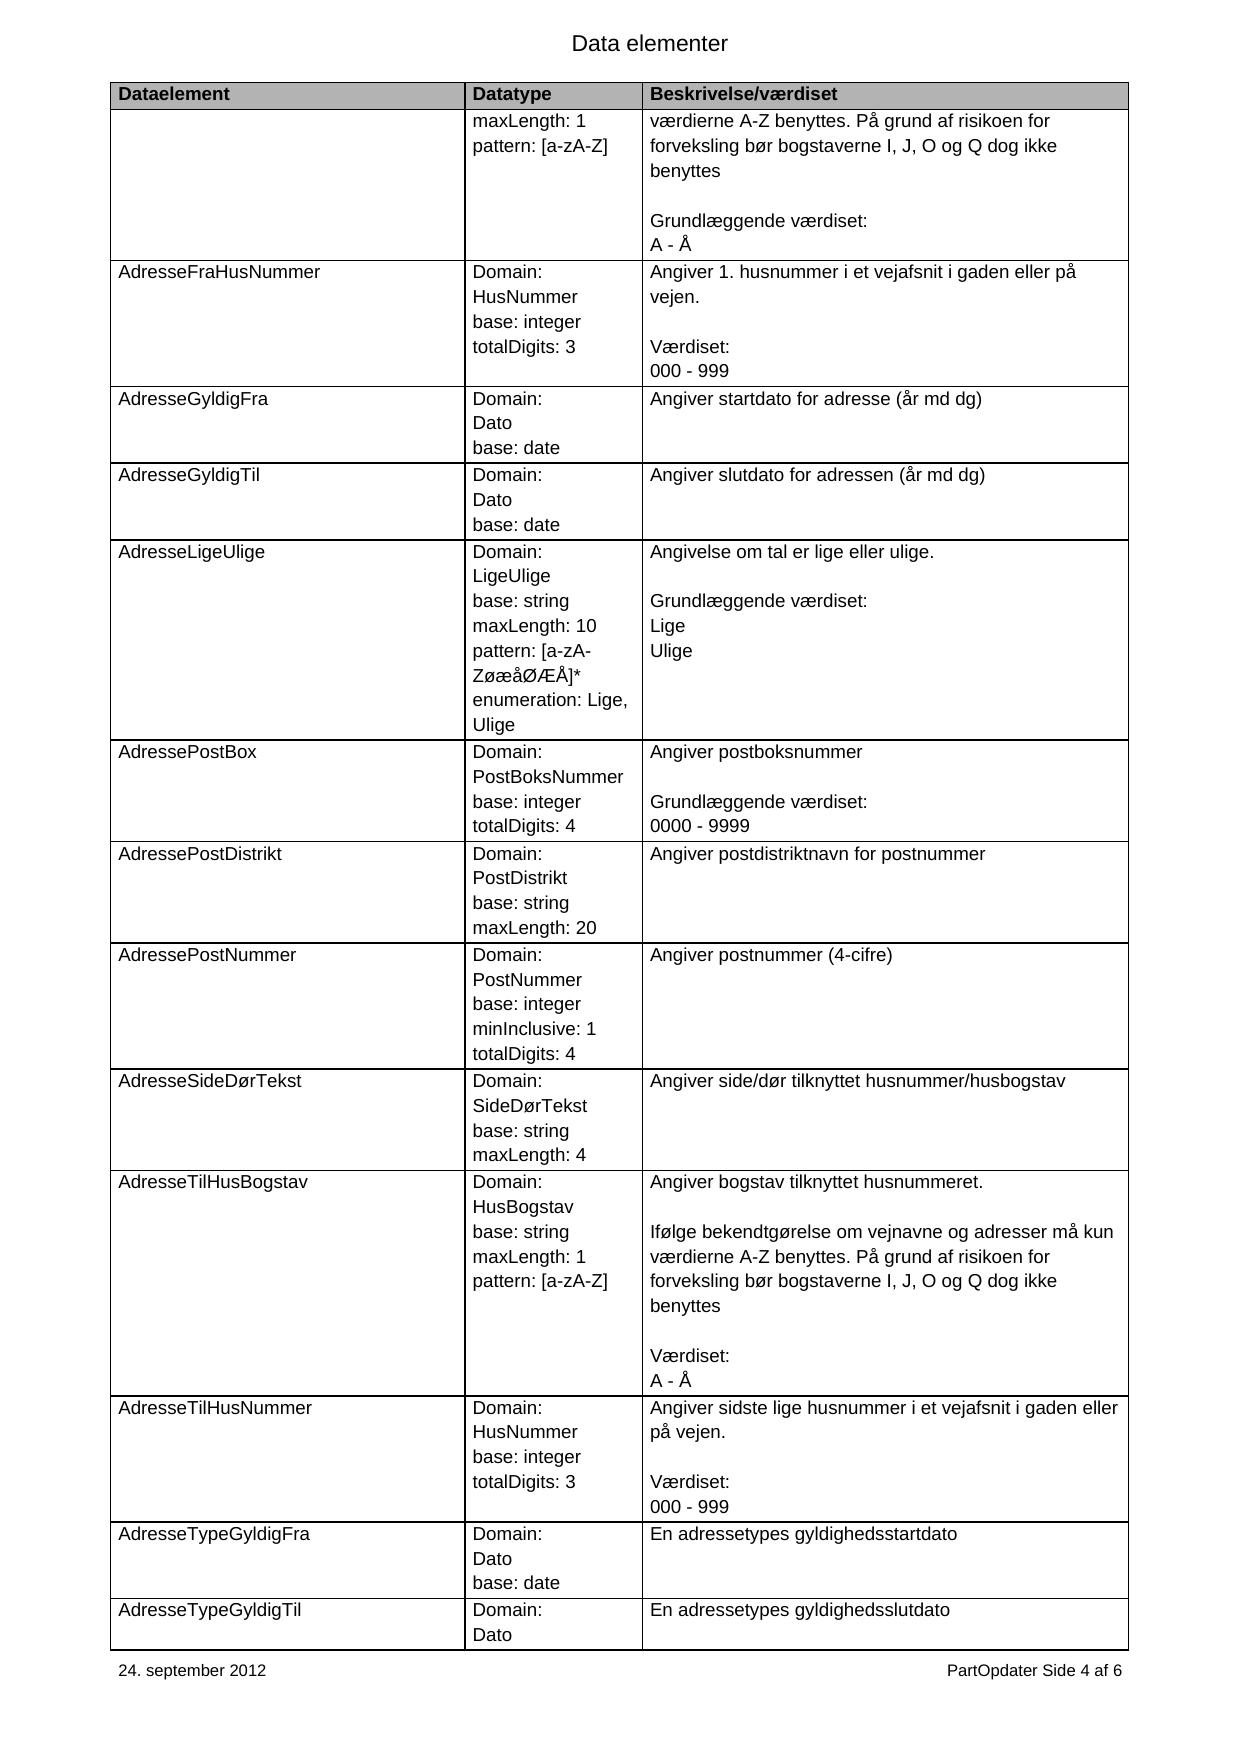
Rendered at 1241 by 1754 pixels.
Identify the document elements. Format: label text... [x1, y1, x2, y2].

table_header Beskrivelse/værdiset [643, 83, 1128, 109]
table_cell AdresseLigeUlige [111, 541, 464, 739]
table_header Dataelement [111, 83, 464, 109]
table_cell Domain: Dato base: date [466, 387, 642, 462]
table_cell AdresseSideDørTekst [111, 1070, 464, 1169]
table_cell Angivelse om tal er lige eller ulige. Grundlæggende værdiset: Lige Ulige [643, 541, 1128, 739]
table_cell Domain: HusBogstav base: string maxLength: 1 pattern: [a-zA-Z] [466, 1171, 642, 1395]
table_cell Angiver 1. husnummer i et vejafsnit i gaden eller på vejen. Værdiset: 000 - 999 [643, 261, 1128, 386]
table_cell Domain: Dato base: date [466, 464, 642, 539]
table_cell Domain: LigeUlige base: string maxLength: 10 pattern: [a-zA-ZøæåØÆÅ]* enumeration: Lige, Ulige [466, 541, 642, 739]
table_cell Angiver postboksnummer Grundlæggende værdiset: 0000 - 9999 [643, 741, 1128, 841]
table_cell En adressetypes gyldighedsstartdato [643, 1523, 1128, 1598]
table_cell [643, 1599, 1128, 1649]
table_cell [643, 110, 1128, 259]
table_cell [111, 110, 464, 259]
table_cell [111, 1599, 464, 1649]
table_cell AdresseGyldigFra [111, 387, 464, 462]
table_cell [466, 110, 642, 259]
table_cell Angiver bogstav tilknyttet husnummeret. Ifølge bekendtgørelse om vejnavne og adresser må kun værdierne A-Z benyttes. På grund af risikoen for forveksling bør bogstaverne I, J, O og Q dog ikke benyttes Værdiset: A - Å [643, 1171, 1128, 1395]
table_cell AdressePostDistrikt [111, 842, 464, 942]
table_cell Angiver sidste lige husnummer i et vejafsnit i gaden eller på vejen. Værdiset: 000 - 999 [643, 1397, 1128, 1521]
table_cell AdressePostNummer [111, 944, 464, 1068]
table_cell Domain: Dato base: date [466, 1523, 642, 1598]
table_cell AdresseFraHusNummer [111, 261, 464, 386]
table_cell Domain: SideDørTekst base: string maxLength: 4 [466, 1070, 642, 1169]
table_cell Angiver postdistriktnavn for postnummer [643, 842, 1128, 942]
table_cell Angiver postnummer (4-cifre) [643, 944, 1128, 1068]
table_cell AdressePostBox [111, 741, 464, 841]
table_cell Angiver side/dør tilknyttet husnummer/husbogstav [643, 1070, 1128, 1169]
table_cell Domain: PostBoksNummer base: integer totalDigits: 4 [466, 741, 642, 841]
table_cell Domain: HusNummer base: integer totalDigits: 3 [466, 261, 642, 386]
table_header Datatype [466, 83, 642, 109]
table_cell Domain: PostNummer base: integer minInclusive: 1 totalDigits: 4 [466, 944, 642, 1068]
table_cell Angiver startdato for adresse (år md dg) [643, 387, 1128, 462]
table_cell AdresseTilHusNummer [111, 1397, 464, 1521]
table_cell Domain: PostDistrikt base: string maxLength: 20 [466, 842, 642, 942]
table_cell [466, 1599, 642, 1649]
table_cell Angiver slutdato for adressen (år md dg) [643, 464, 1128, 539]
table_cell AdresseGyldigTil [111, 464, 464, 539]
table_cell Domain: HusNummer base: integer totalDigits: 3 [466, 1397, 642, 1521]
table_cell AdresseTypeGyldigFra [111, 1523, 464, 1598]
table_cell AdresseTilHusBogstav [111, 1171, 464, 1395]
